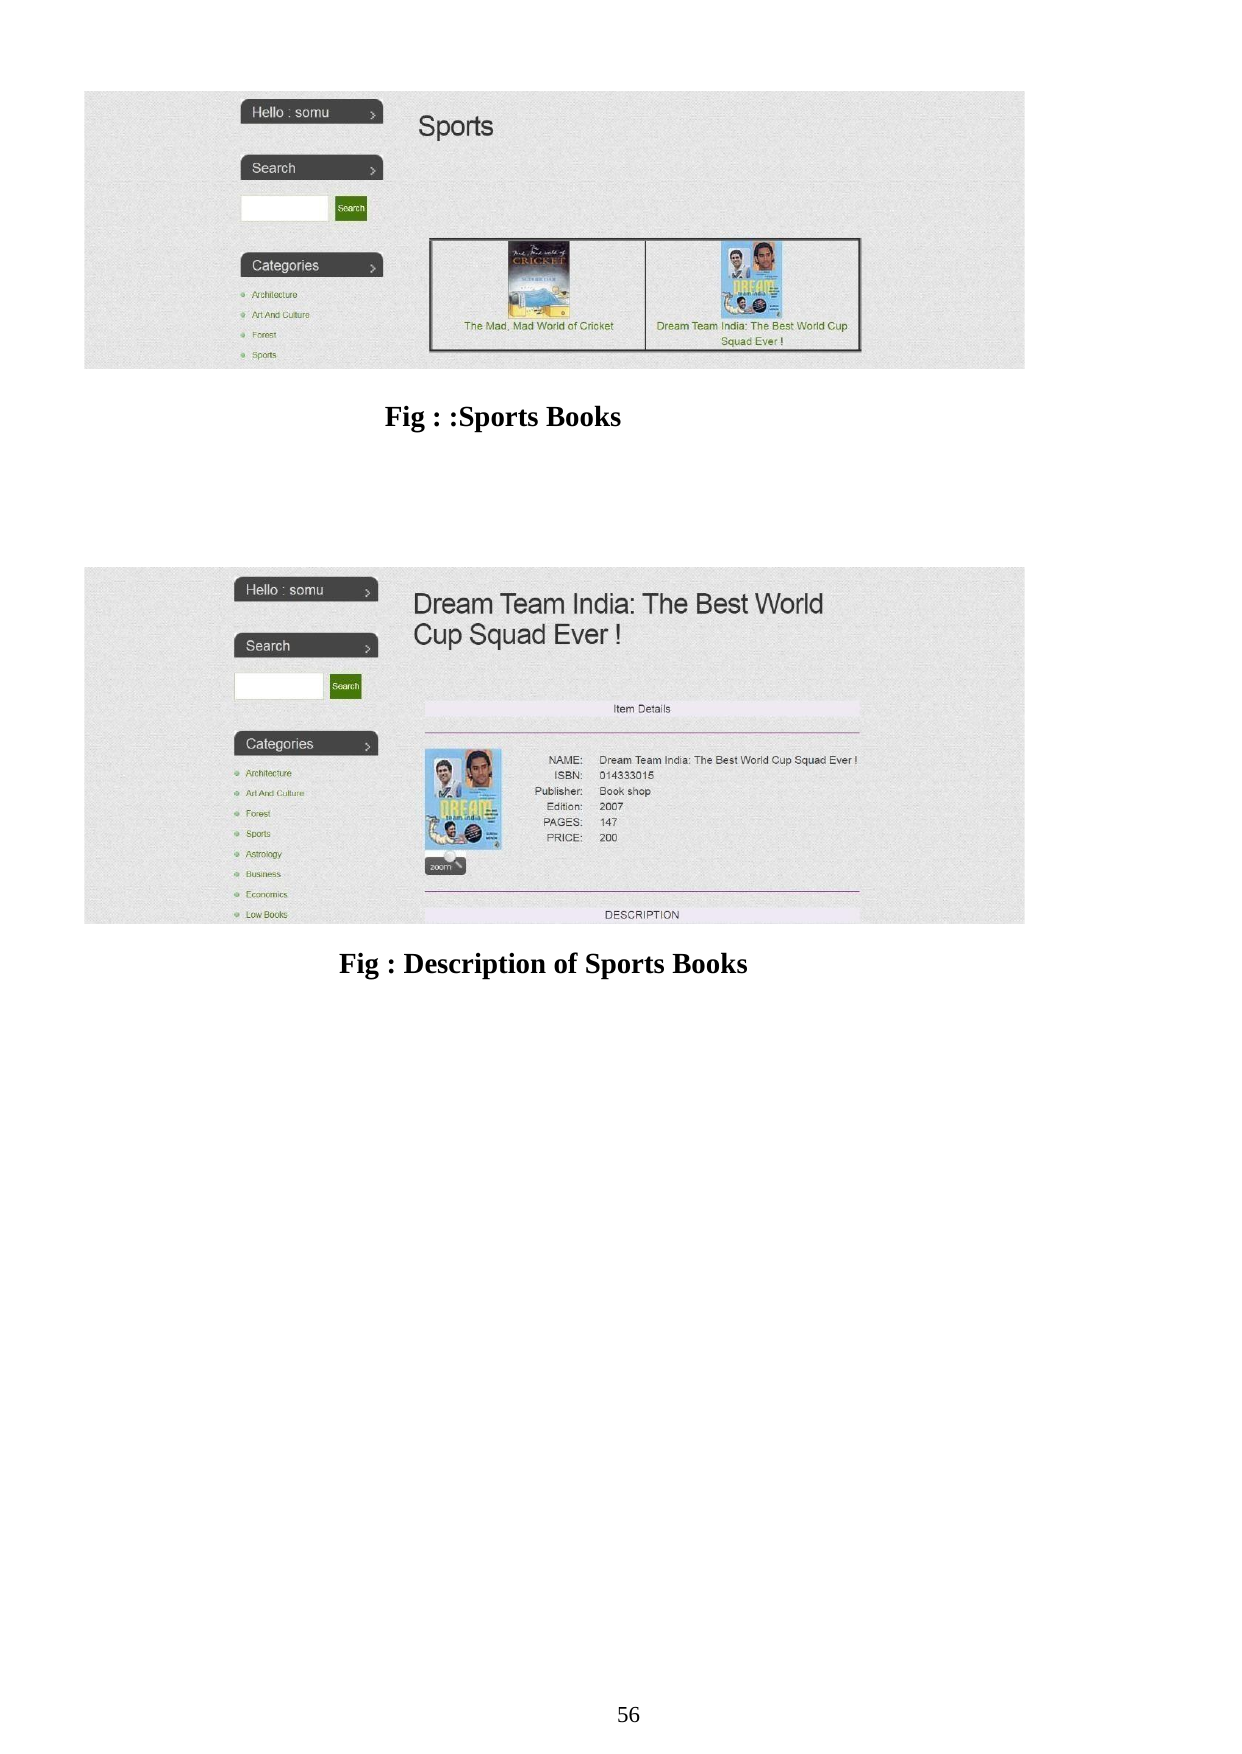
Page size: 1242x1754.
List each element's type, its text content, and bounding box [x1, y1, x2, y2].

text Fig : Description of Sports Books [339, 946, 1183, 979]
picture [84, 567, 1025, 924]
text Fig : :Sports Books [384, 399, 1183, 433]
picture [84, 91, 1025, 369]
